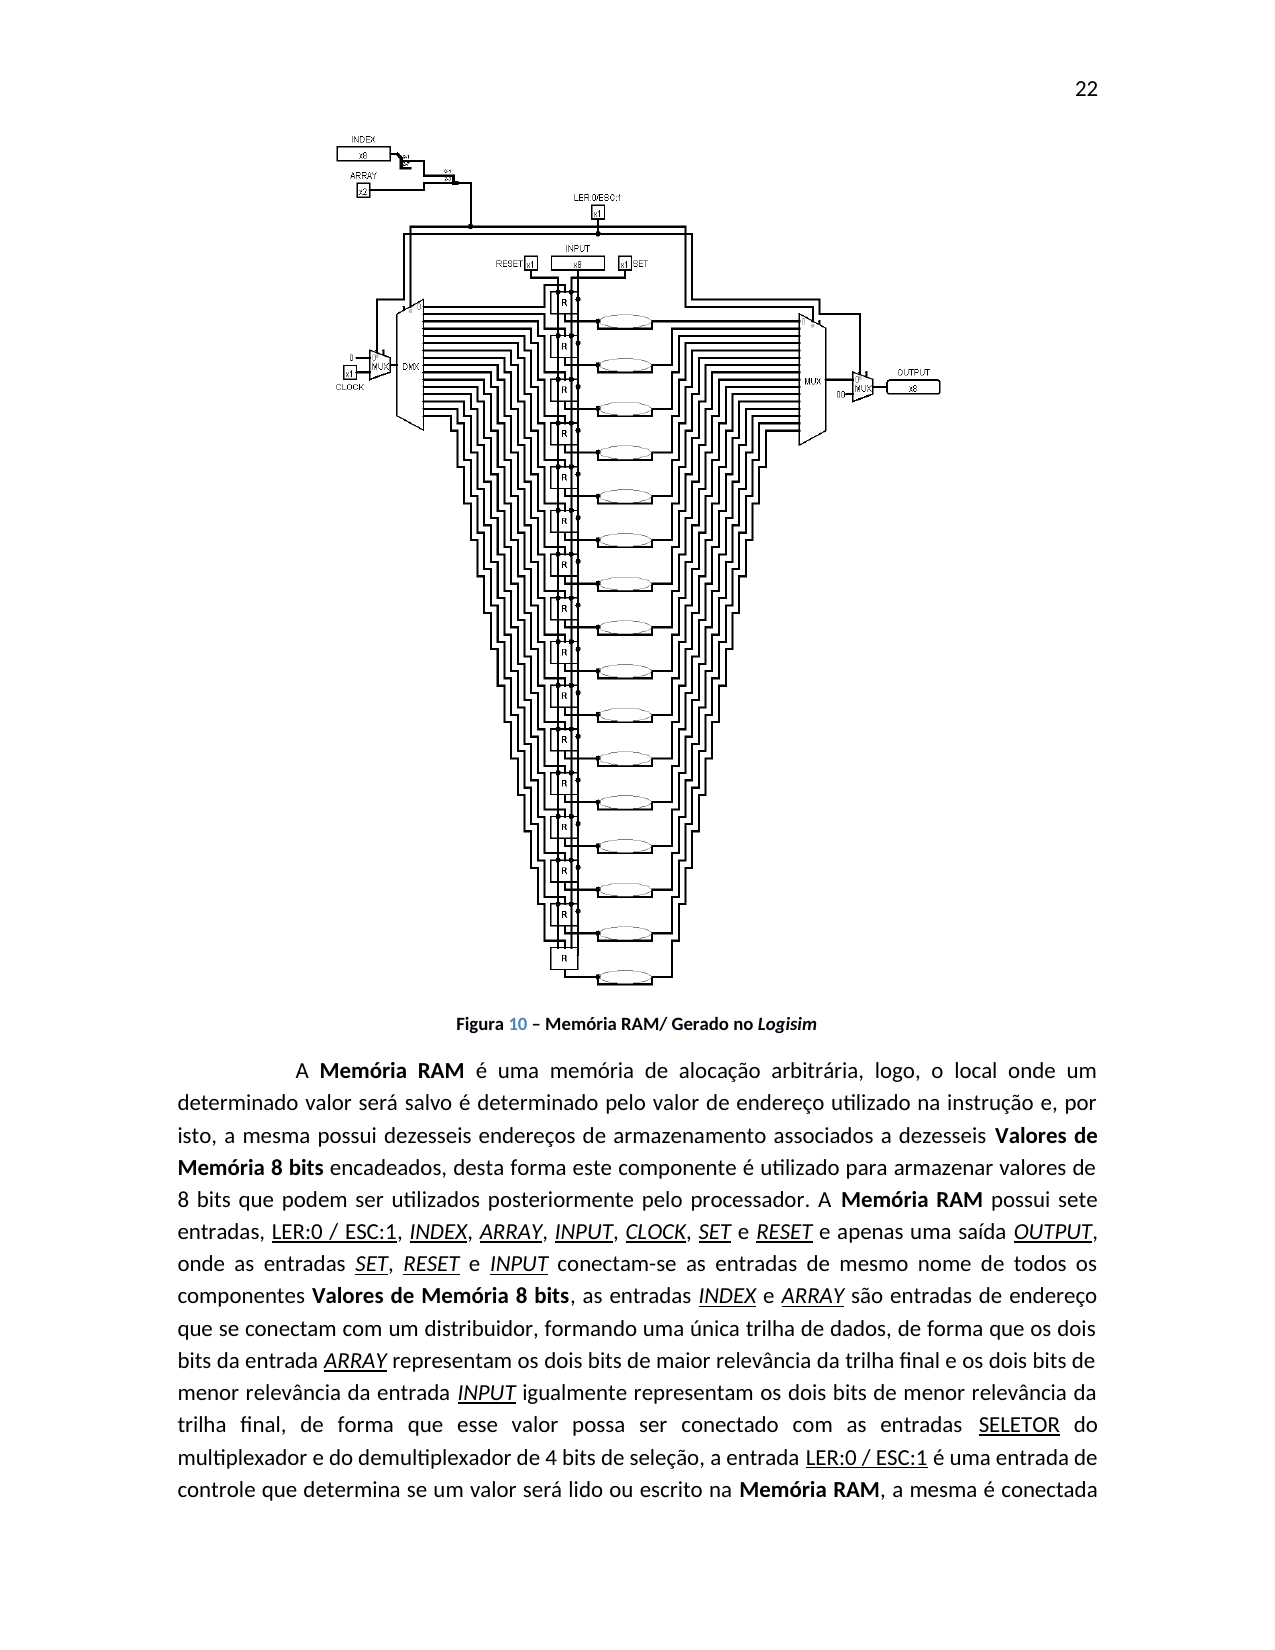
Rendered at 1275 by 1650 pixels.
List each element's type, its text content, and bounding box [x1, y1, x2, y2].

picture [332, 129, 943, 988]
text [177, 1056, 1098, 1503]
text Figura 10 – Memória RAM/ Gerado no Logisim [177, 1013, 1098, 1036]
